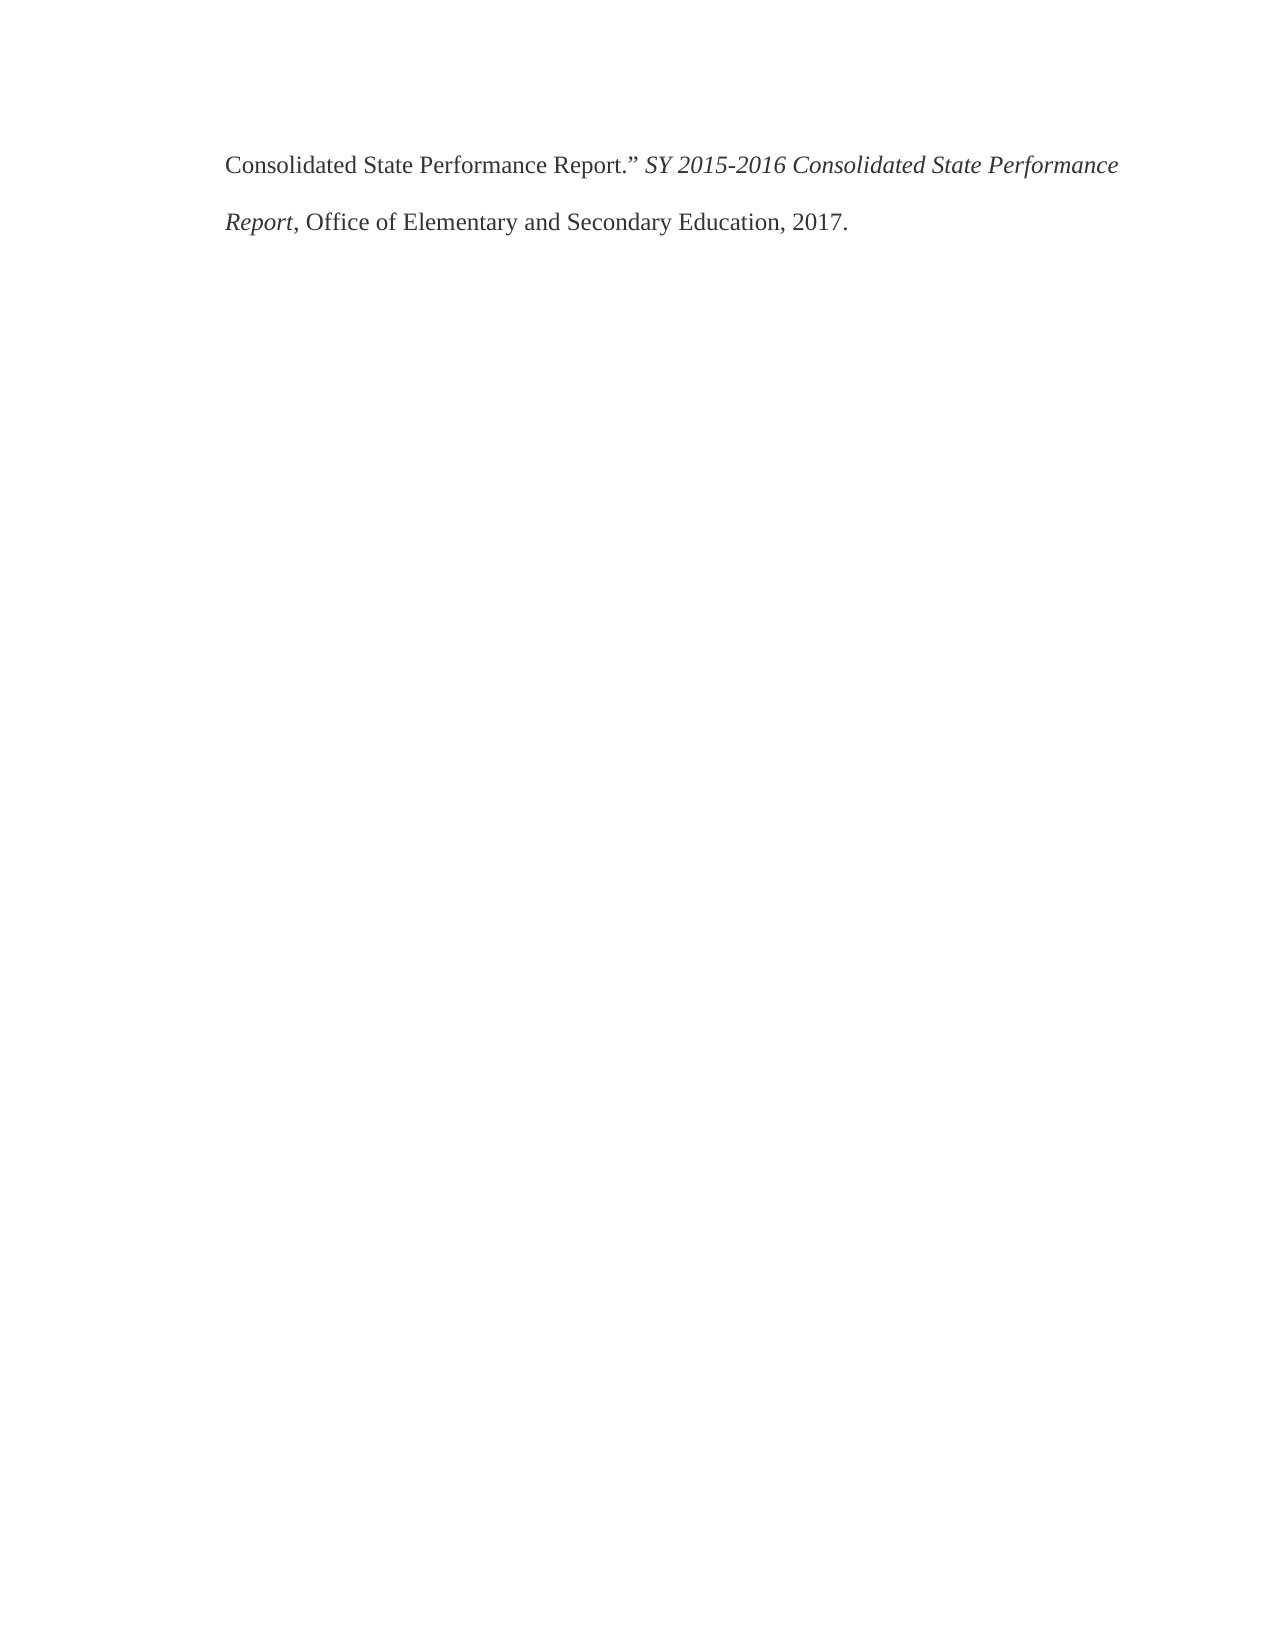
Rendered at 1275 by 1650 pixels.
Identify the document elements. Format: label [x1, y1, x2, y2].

text [150, 150, 1125, 236]
